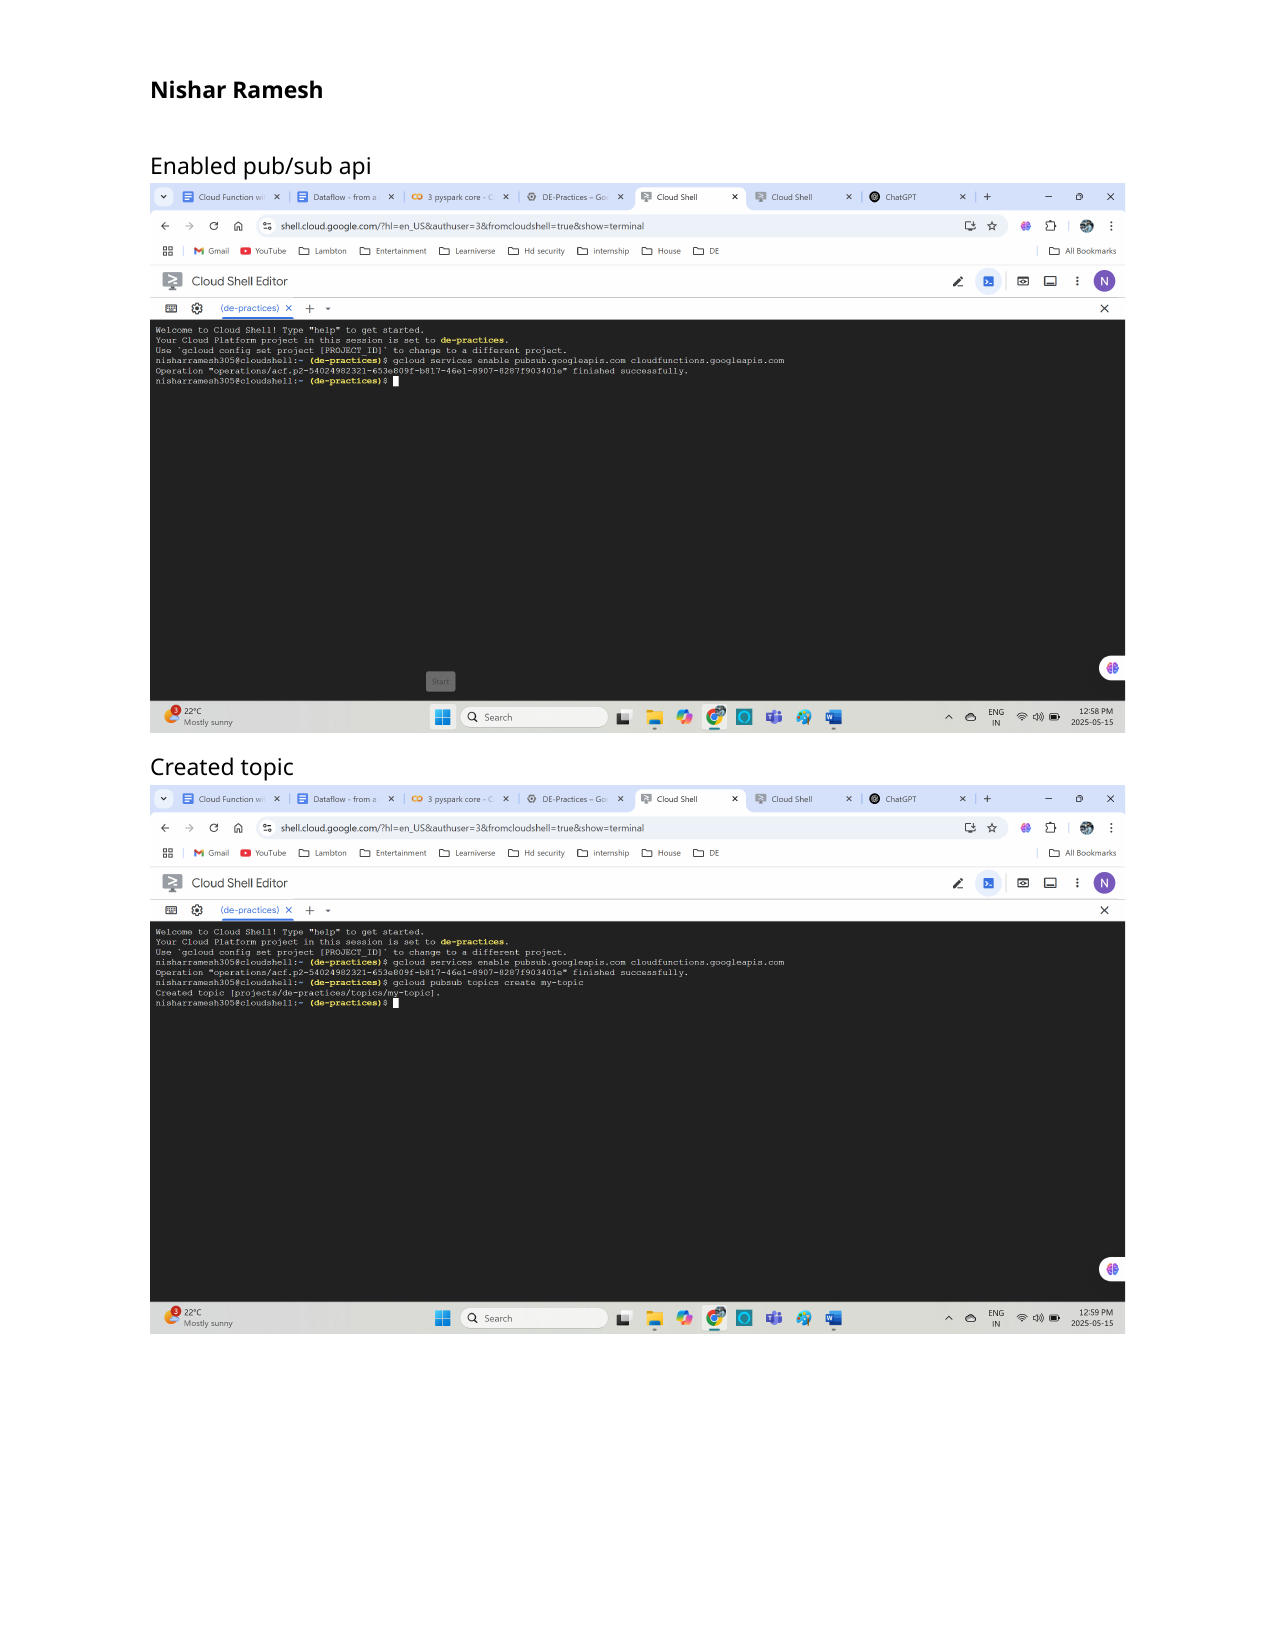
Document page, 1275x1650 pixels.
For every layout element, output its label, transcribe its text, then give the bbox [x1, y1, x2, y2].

picture [150, 785, 1125, 1334]
text Created topic [150, 751, 1125, 785]
text Enabled pub/sub api [150, 150, 1125, 183]
picture [150, 183, 1125, 733]
